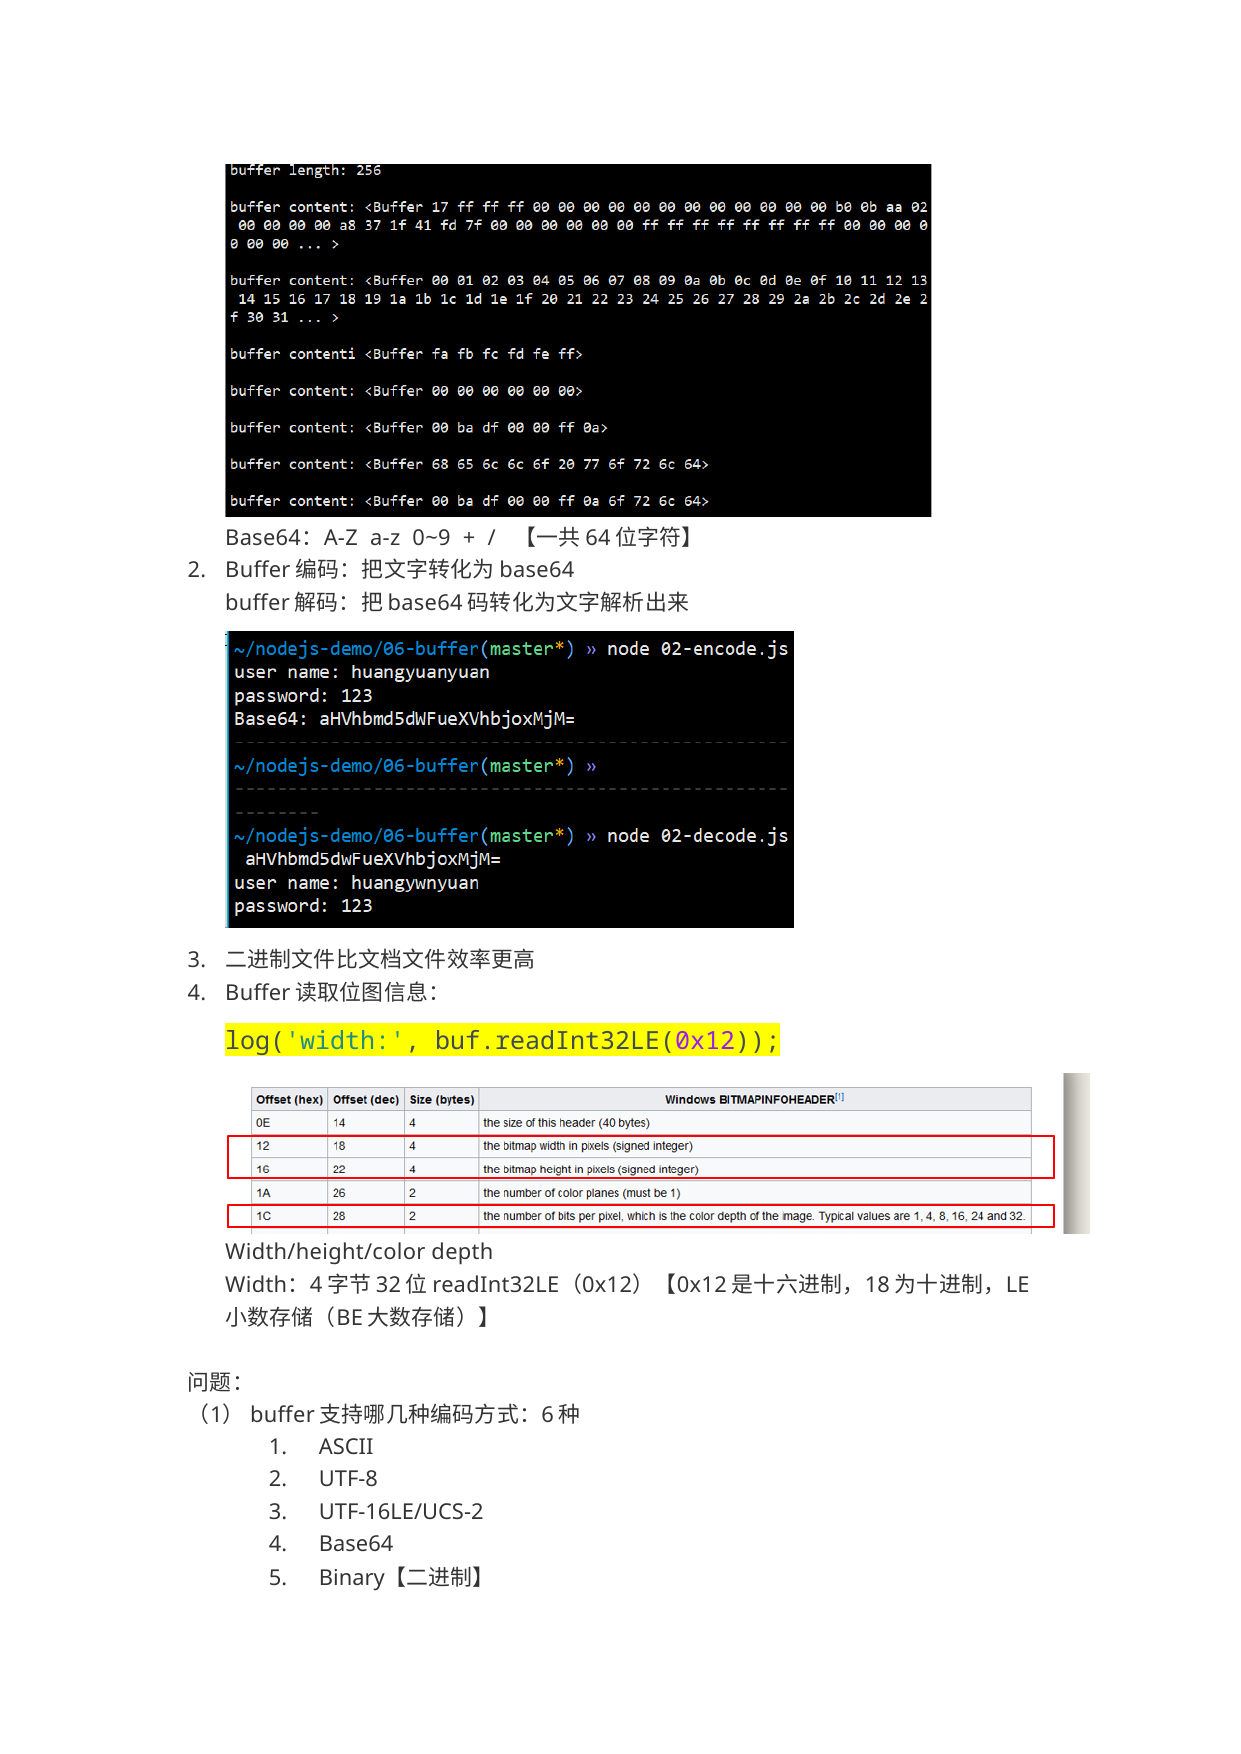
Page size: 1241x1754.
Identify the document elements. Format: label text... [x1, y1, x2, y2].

picture [225, 164, 932, 517]
list Base64：A-Z a-z 0~9 + / 【一共64位字符】 [225, 519, 1053, 552]
list UTF-16LE/UCS-2 [225, 1494, 1053, 1527]
list log('width:', buf.readInt32LE(0x12)); [225, 1007, 1053, 1072]
list ASCII [225, 1429, 1053, 1462]
list UTF-8 [225, 1462, 1053, 1494]
list Buffer读取位图信息： [187, 974, 1053, 1007]
list Base64 [225, 1527, 1053, 1559]
picture [225, 631, 794, 928]
list Width/height/color depth [225, 1234, 1053, 1267]
list buffer解码：把base64码转化为文字解析出来 [225, 584, 1053, 617]
list Binary【二进制】 [225, 1559, 1053, 1592]
list 二进制文件比文档文件效率更高 [187, 942, 1053, 974]
text 问题： [187, 1364, 1053, 1397]
list Buffer编码：把文字转化为base64 [187, 552, 1053, 584]
list Width：4字节32位readInt32LE（0x12）【0x12是十六进制，18为十进制，LE小数存储（BE大数存储）】 [225, 1267, 1053, 1332]
text （1） buffer支持哪几种编码方式：6种 [187, 1397, 1053, 1429]
picture [225, 1073, 1091, 1234]
